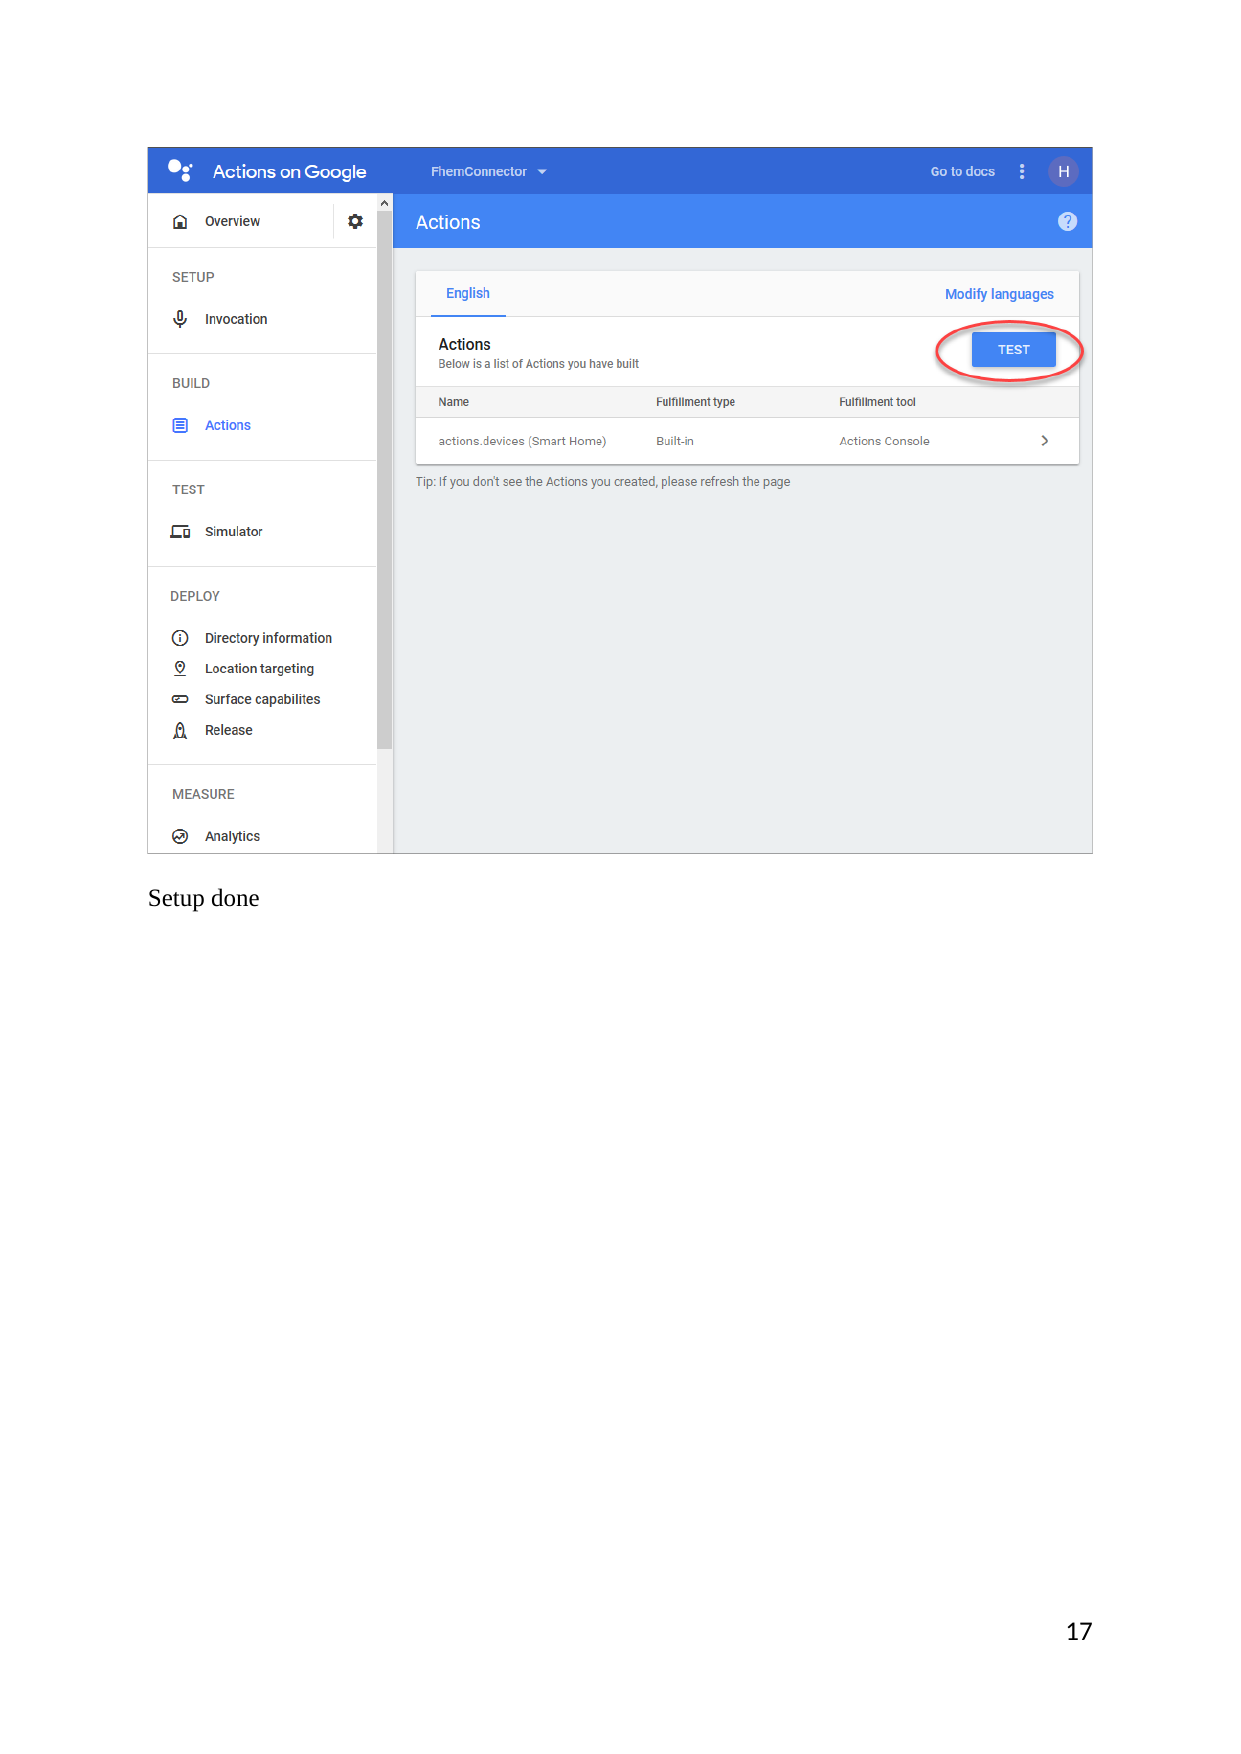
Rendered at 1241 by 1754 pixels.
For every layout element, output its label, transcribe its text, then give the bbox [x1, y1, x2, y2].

picture [147, 147, 1093, 854]
text Setup done [148, 883, 1093, 911]
